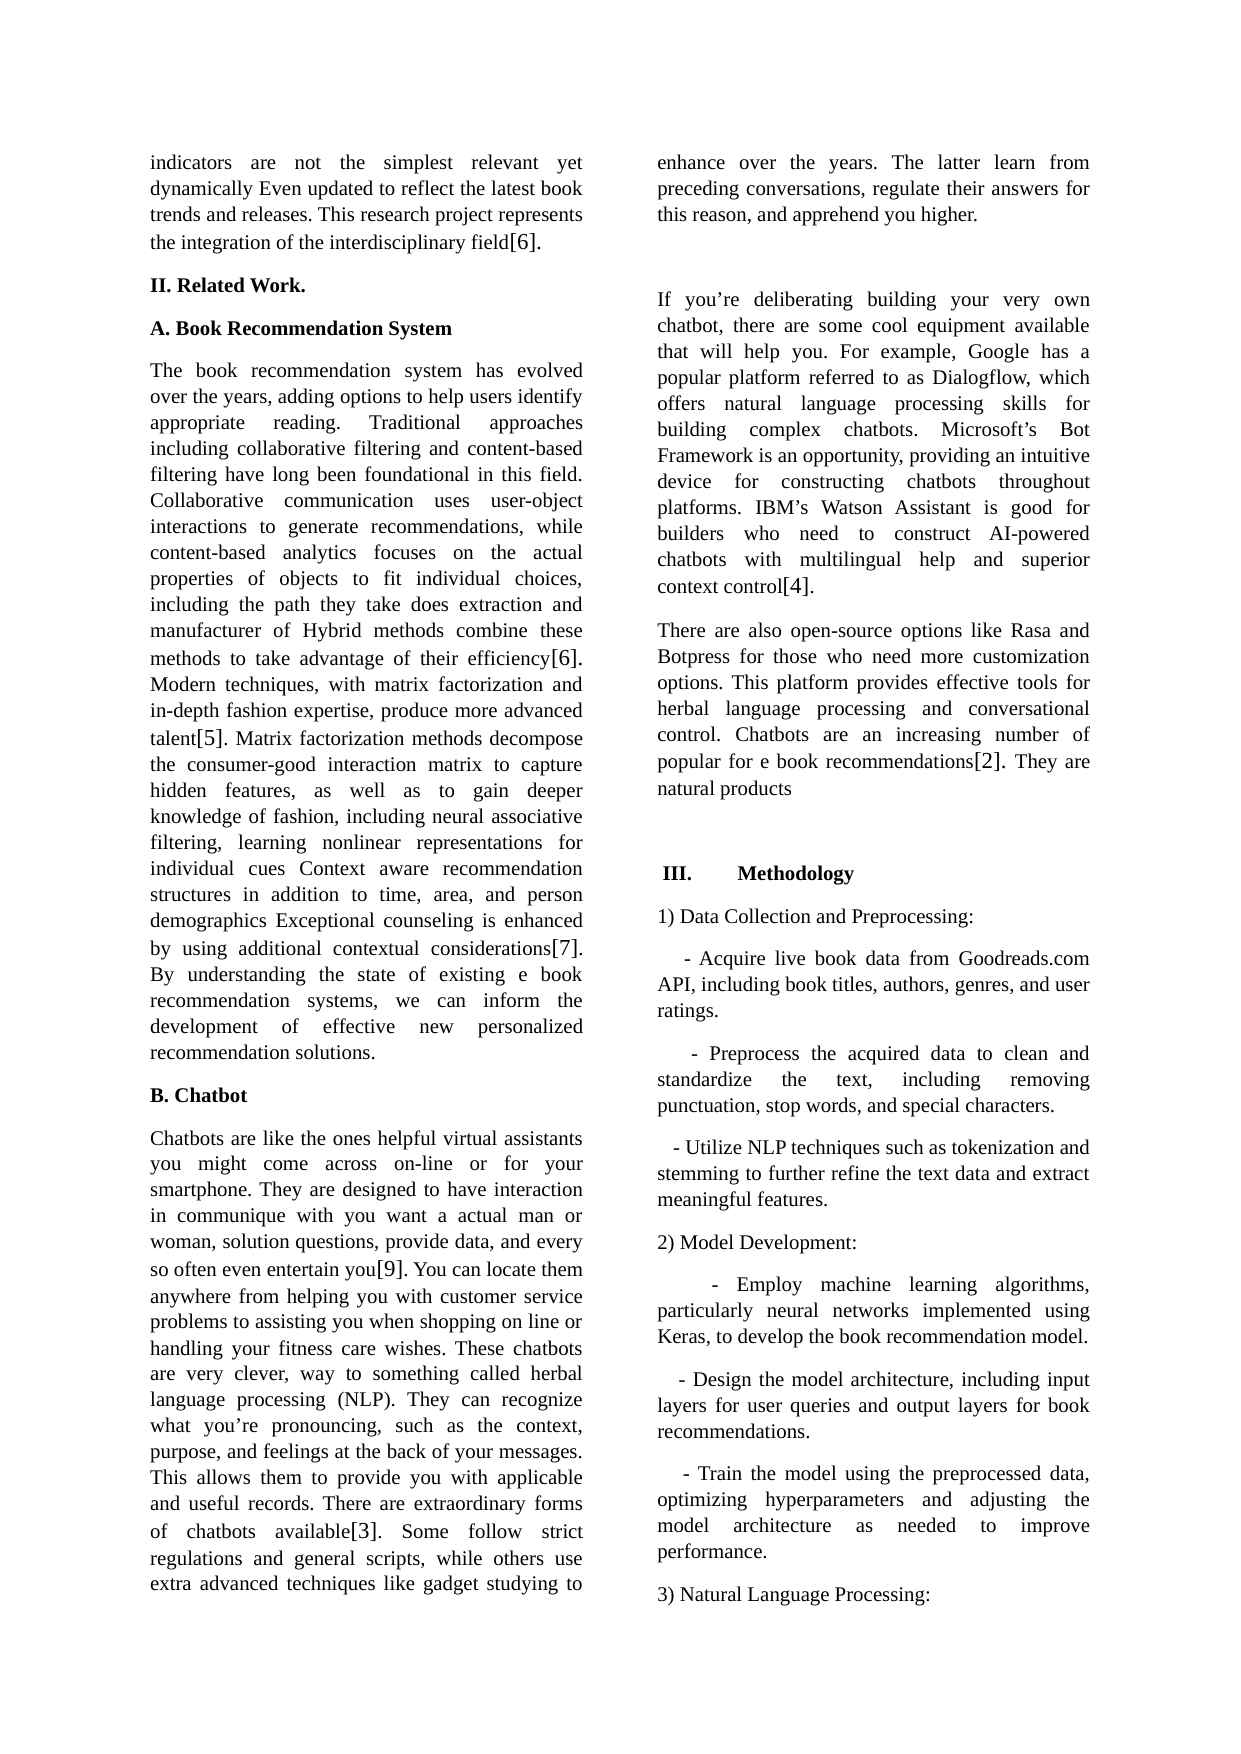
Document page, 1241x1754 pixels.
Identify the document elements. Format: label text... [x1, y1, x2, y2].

text - Employ machine learning algorithms, particularly neural networks implemented using Keras, to develop the book recommendation model. [657, 1272, 1090, 1348]
text There are also open-source options like Rasa and Botpress for those who need more customization options. This platform provides effective tools for herbal language processing and conversational control. Chatbots are an increasing number of popular for e book recommendations[2]. They are natural products [657, 618, 1090, 800]
text - Utilize NLP techniques such as tokenization and stemming to further refine the text data and extract meaningful features. [657, 1135, 1090, 1211]
text The book recommendation system has evolved over the years, adding options to help users identify appropriate reading. Traditional approaches including collaborative filtering and content-based filtering have long been foundational in this field. Collaborative communication uses user-object interactions to generate recommendations, while content-based analytics focuses on the actual properties of objects to fit individual choices, including the path they take does extraction and manufacturer of Hybrid methods combine these methods to take advantage of their efficiency[6]. Modern techniques, with matrix factorization and in-depth fashion expertise, produce more advanced talent[5]. Matrix factorization methods decompose the consumer-good interaction matrix to capture hidden features, as well as to gain deeper knowledge of fashion, including neural associative filtering, learning nonlinear representations for individual cues Context aware recommendation structures in addition to time, area, and person demographics Exceptional counseling is enhanced by using additional contextual considerations[7]. By understanding the state of existing e book recommendation systems, we can inform the development of effective new personalized recommendation solutions. [150, 358, 583, 1064]
text B. Chatbot [150, 1083, 583, 1107]
text II. Related Work. [150, 273, 583, 297]
text 2) Model Development: [657, 1230, 1090, 1254]
text - Acquire live book data from Goodreads.com API, including book titles, authors, genres, and user ratings. [657, 946, 1090, 1022]
text 3) Natural Language Processing: [657, 1582, 1090, 1606]
text A. Book Recommendation System [150, 316, 608, 340]
text Chatbots are like the ones helpful virtual assistants you might come across on-line or for your smartphone. They are designed to have interaction in communique with you want a actual man or woman, solution questions, provide data, and every so often even entertain you[9]. You can locate them anywhere from helping you with customer service problems to assisting you when shopping on line or handling your fitness care wishes. These chatbots are very clever, way to something called herbal language processing (NLP). They can recognize what you’re pronouncing, such as the context, purpose, and feelings at the back of your messages. This allows them to provide you with applicable and useful records. There are extraordinary forms of chatbots available[3]. Some follow strict regulations and general scripts, while others use extra advanced techniques like gadget studying to enhance over the years. The latter learn from preceding conversations, regulate their answers for this reason, and apprehend you higher. [150, 1125, 583, 1595]
text If you’re deliberating building your very own chatbot, there are some cool equipment available that will help you. For example, Google has a popular platform referred to as Dialogflow, which offers natural language processing skills for building complex chatbots. Microsoft’s Bot Framework is an opportunity, providing an intuitive device for constructing chatbots throughout platforms. IBM’s Watson Assistant is good for builders who need to construct AI-powered chatbots with multilingual help and superior context control[4]. [657, 287, 1090, 599]
text 1) Data Collection and Preprocessing: [657, 904, 1090, 928]
list Methodology [662, 861, 1090, 885]
text - Design the model architecture, including input layers for user queries and output layers for book recommendations. [657, 1367, 1090, 1443]
text - Train the model using the preprocessed data, optimizing hyperparameters and adjusting the model architecture as needed to improve performance. [657, 1461, 1090, 1563]
text - Preprocess the acquired data to clean and standardize the text, including removing punctuation, stop words, and special characters. [657, 1041, 1090, 1117]
